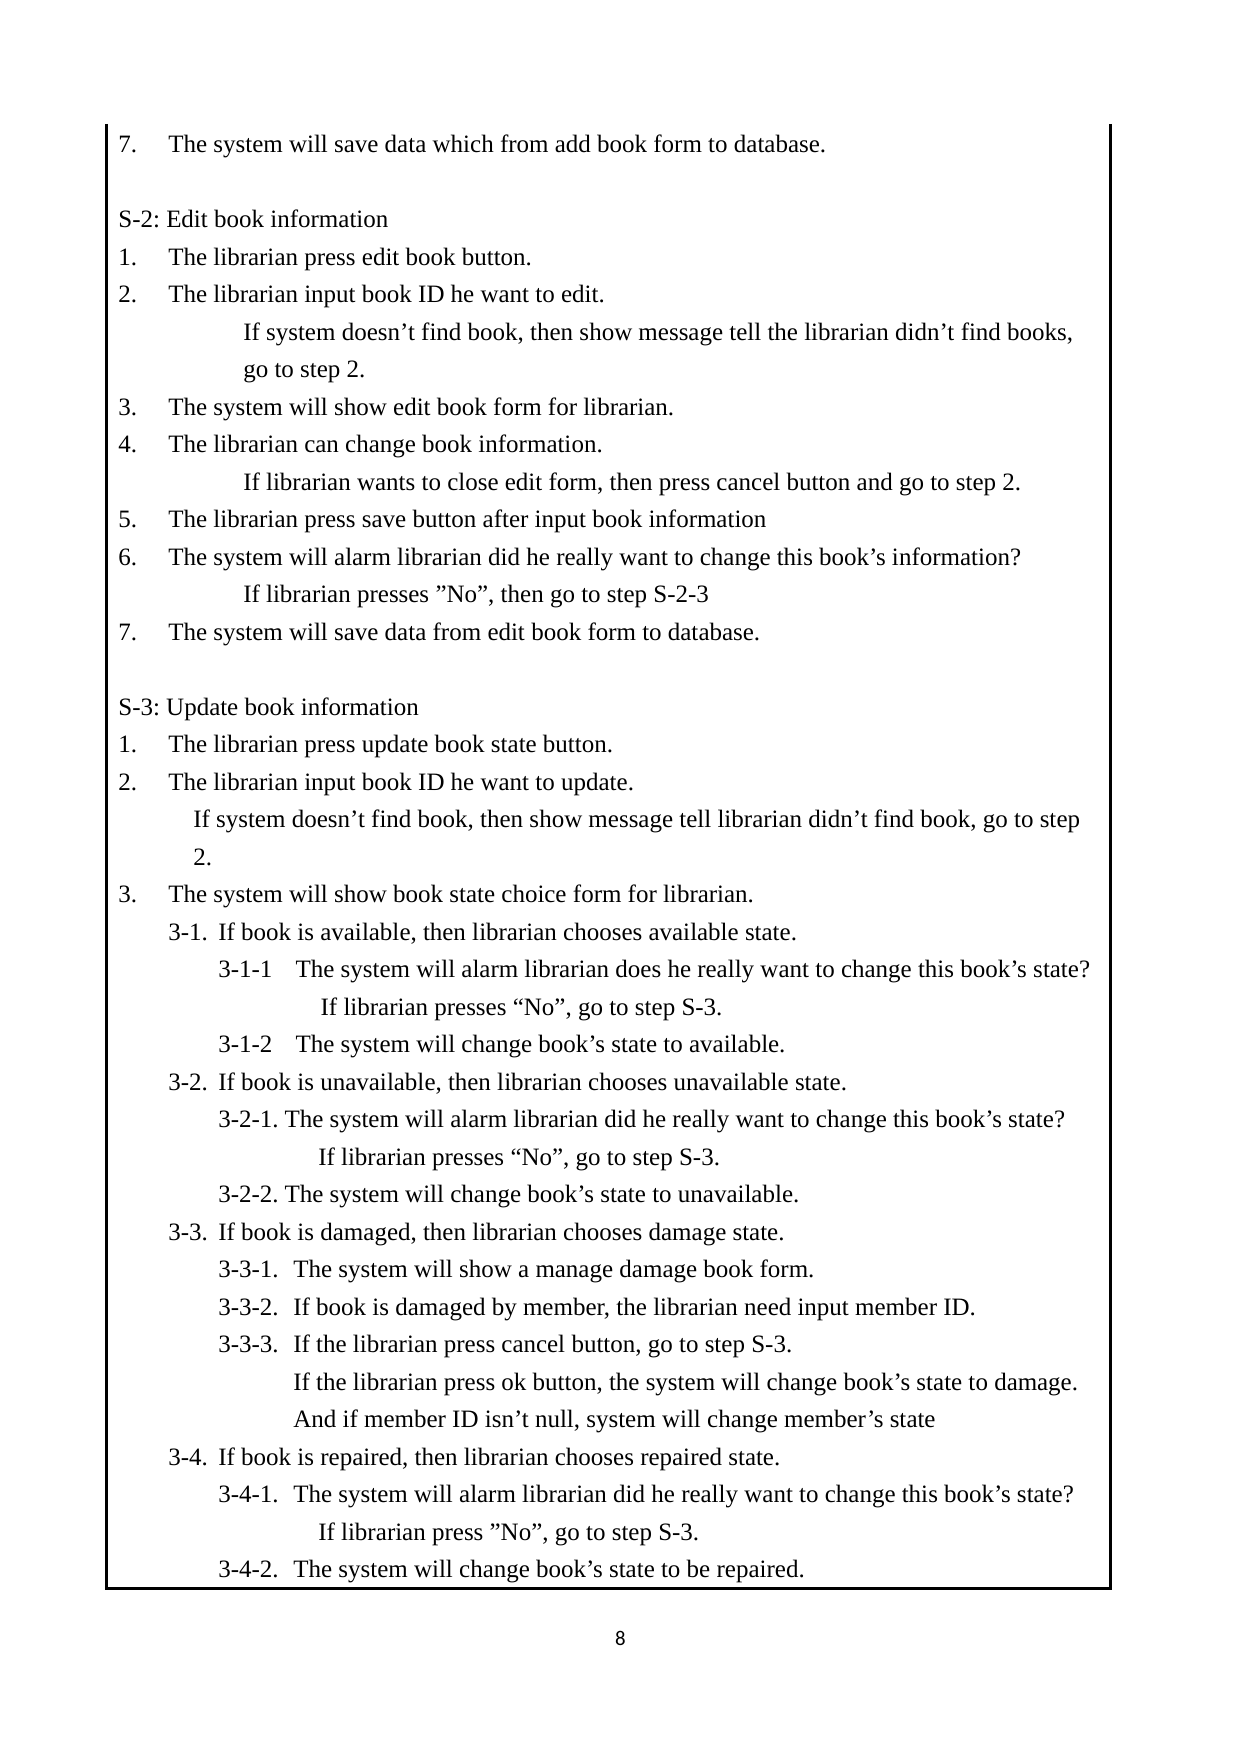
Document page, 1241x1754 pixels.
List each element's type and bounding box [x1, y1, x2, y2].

table_cell [108, 125, 1109, 1587]
